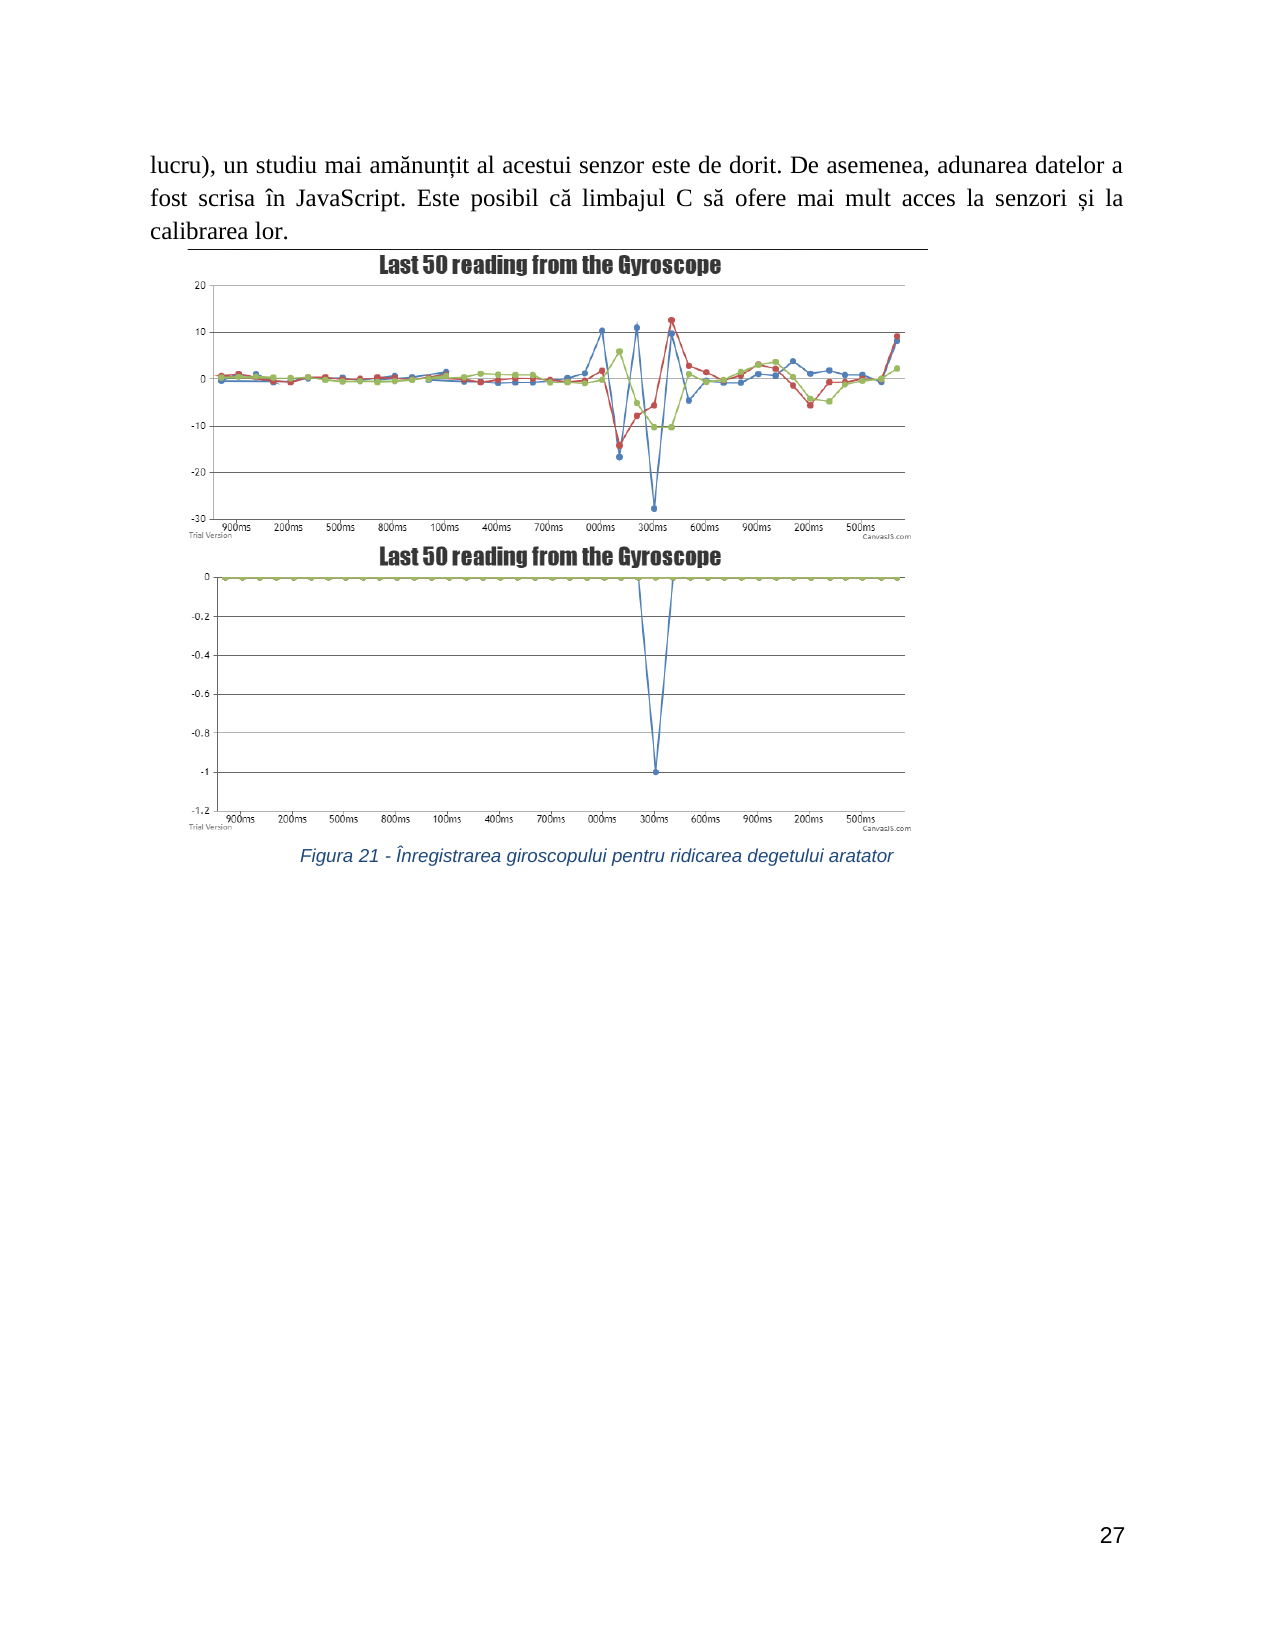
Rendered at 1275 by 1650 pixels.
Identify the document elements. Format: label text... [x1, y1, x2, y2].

text Figura - Înregistrarea giroscopului pentru ridicarea degetului aratator [225, 844, 1125, 866]
picture [187, 249, 928, 841]
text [150, 150, 1125, 245]
